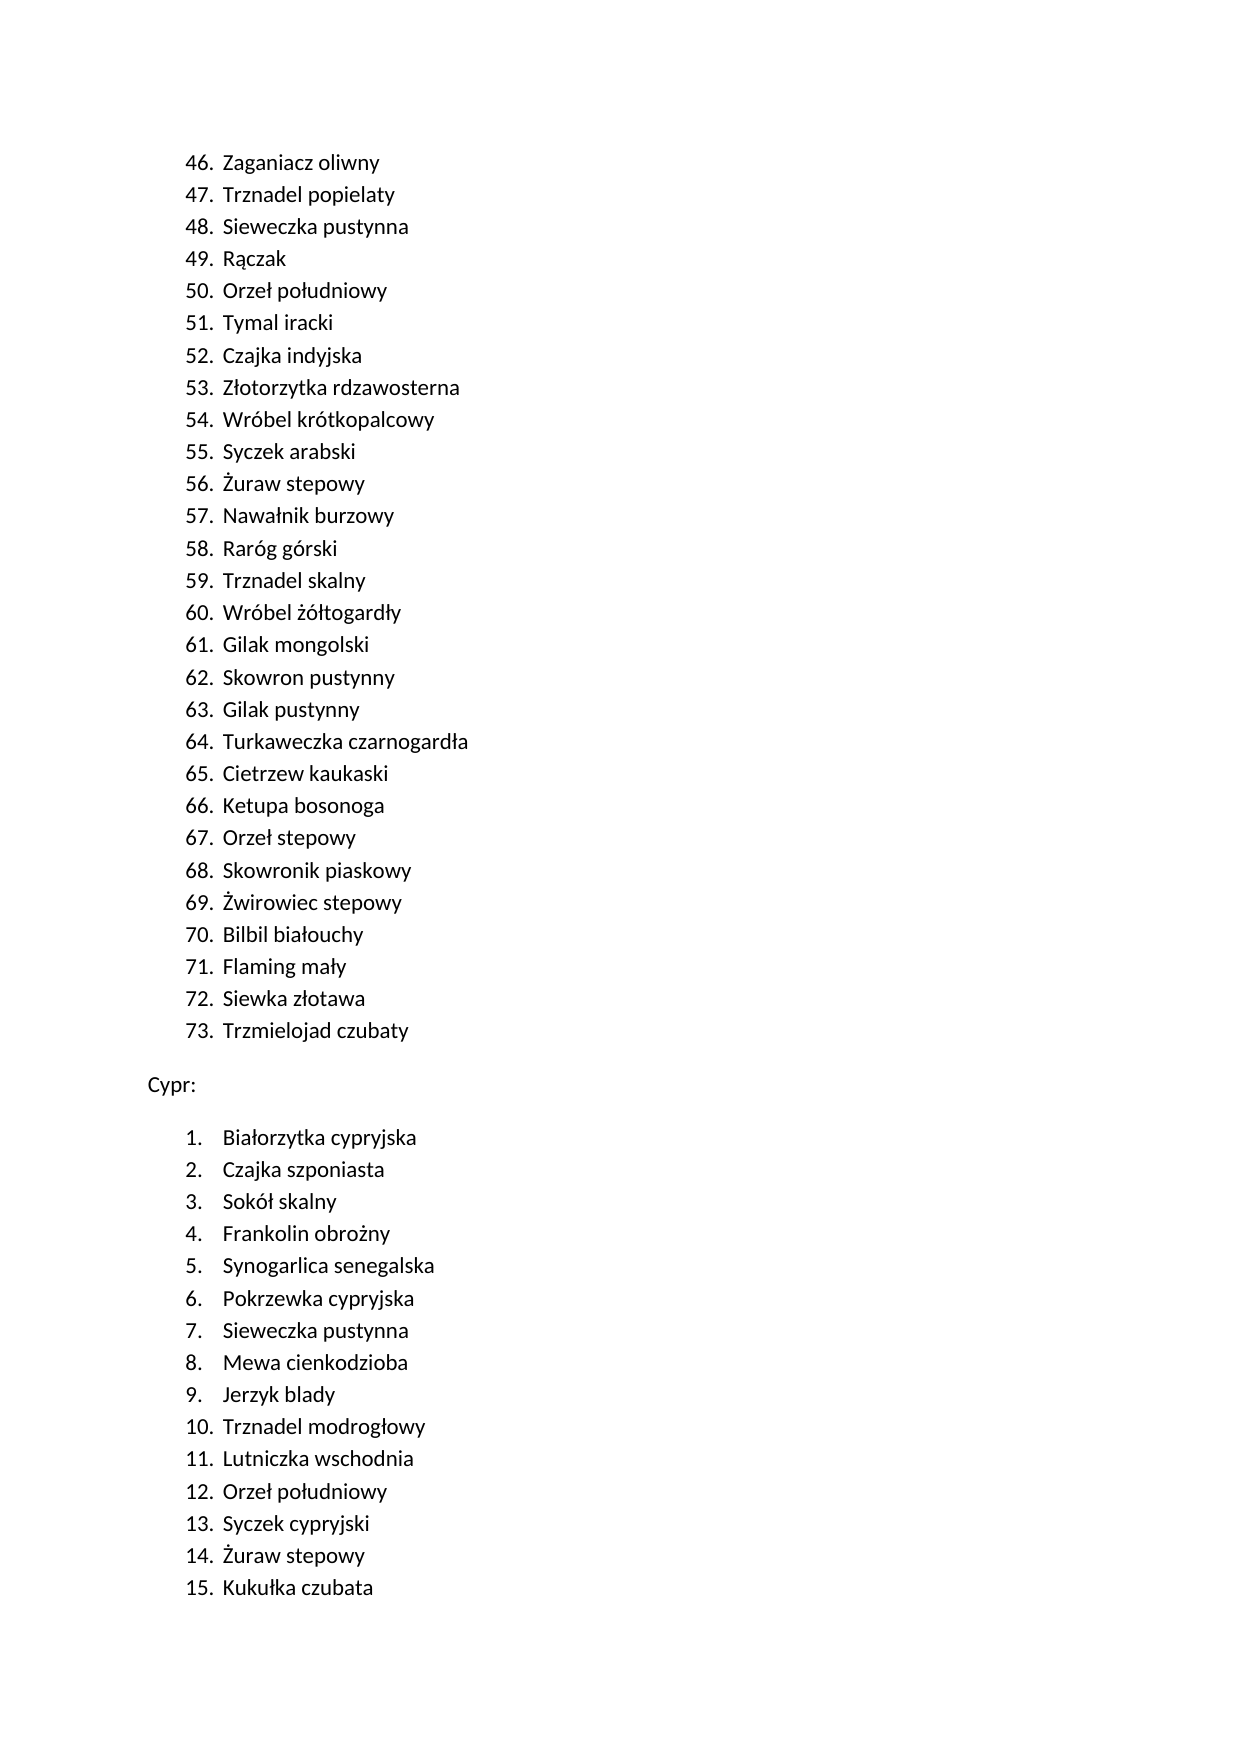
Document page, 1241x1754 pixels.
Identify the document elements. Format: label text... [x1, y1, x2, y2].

list Cietrzew kaukaski [185, 759, 1093, 787]
list Orzeł południowy [185, 1477, 1093, 1505]
list Ketupa bosonoga [185, 791, 1093, 819]
list Żuraw stepowy [185, 1541, 1093, 1569]
list Trzmielojad czubaty [185, 1017, 1093, 1045]
list Turkaweczka czarnogardła [185, 727, 1093, 755]
list Flaming mały [185, 952, 1093, 980]
list Trznadel skalny [185, 566, 1093, 594]
list Mewa cienkodzioba [185, 1348, 1093, 1376]
list Żuraw stepowy [185, 469, 1093, 497]
list Tymal iracki [185, 308, 1093, 337]
list Raróg górski [185, 534, 1093, 562]
list Skowron pustynny [185, 663, 1093, 691]
list Zaganiacz oliwny [185, 148, 1093, 176]
list Frankolin obrożny [185, 1219, 1093, 1247]
list Żwirowiec stepowy [185, 888, 1093, 916]
list Sieweczka pustynna [185, 212, 1093, 240]
list Skowronik piaskowy [185, 856, 1093, 884]
list Gilak mongolski [185, 630, 1093, 658]
list Wróbel żółtogardły [185, 598, 1093, 626]
list Trznadel modrogłowy [185, 1412, 1093, 1440]
list Sieweczka pustynna [185, 1316, 1093, 1344]
list Nawałnik burzowy [185, 502, 1093, 530]
list Synogarlica senegalska [185, 1251, 1093, 1279]
list Orzeł południowy [185, 276, 1093, 304]
list Białorzytka cypryjska [185, 1123, 1093, 1151]
list Lutniczka wschodnia [185, 1444, 1093, 1473]
list Syczek cypryjski [185, 1509, 1093, 1537]
list Złotorzytka rdzawosterna [185, 373, 1093, 401]
list Rączak [185, 244, 1093, 272]
list Siewka złotawa [185, 984, 1093, 1012]
text Cypr: [148, 1070, 1093, 1098]
list Kukułka czubata [185, 1573, 1093, 1601]
list Czajka indyjska [185, 341, 1093, 369]
list Orzeł stepowy [185, 823, 1093, 852]
list Wróbel krótkopalcowy [185, 405, 1093, 433]
list Bilbil białouchy [185, 920, 1093, 948]
list Czajka szponiasta [185, 1155, 1093, 1183]
list Gilak pustynny [185, 695, 1093, 723]
list Syczek arabski [185, 437, 1093, 465]
list Sokół skalny [185, 1187, 1093, 1215]
list Jerzyk blady [185, 1380, 1093, 1408]
list Trznadel popielaty [185, 180, 1093, 208]
list Pokrzewka cypryjska [185, 1284, 1093, 1312]
